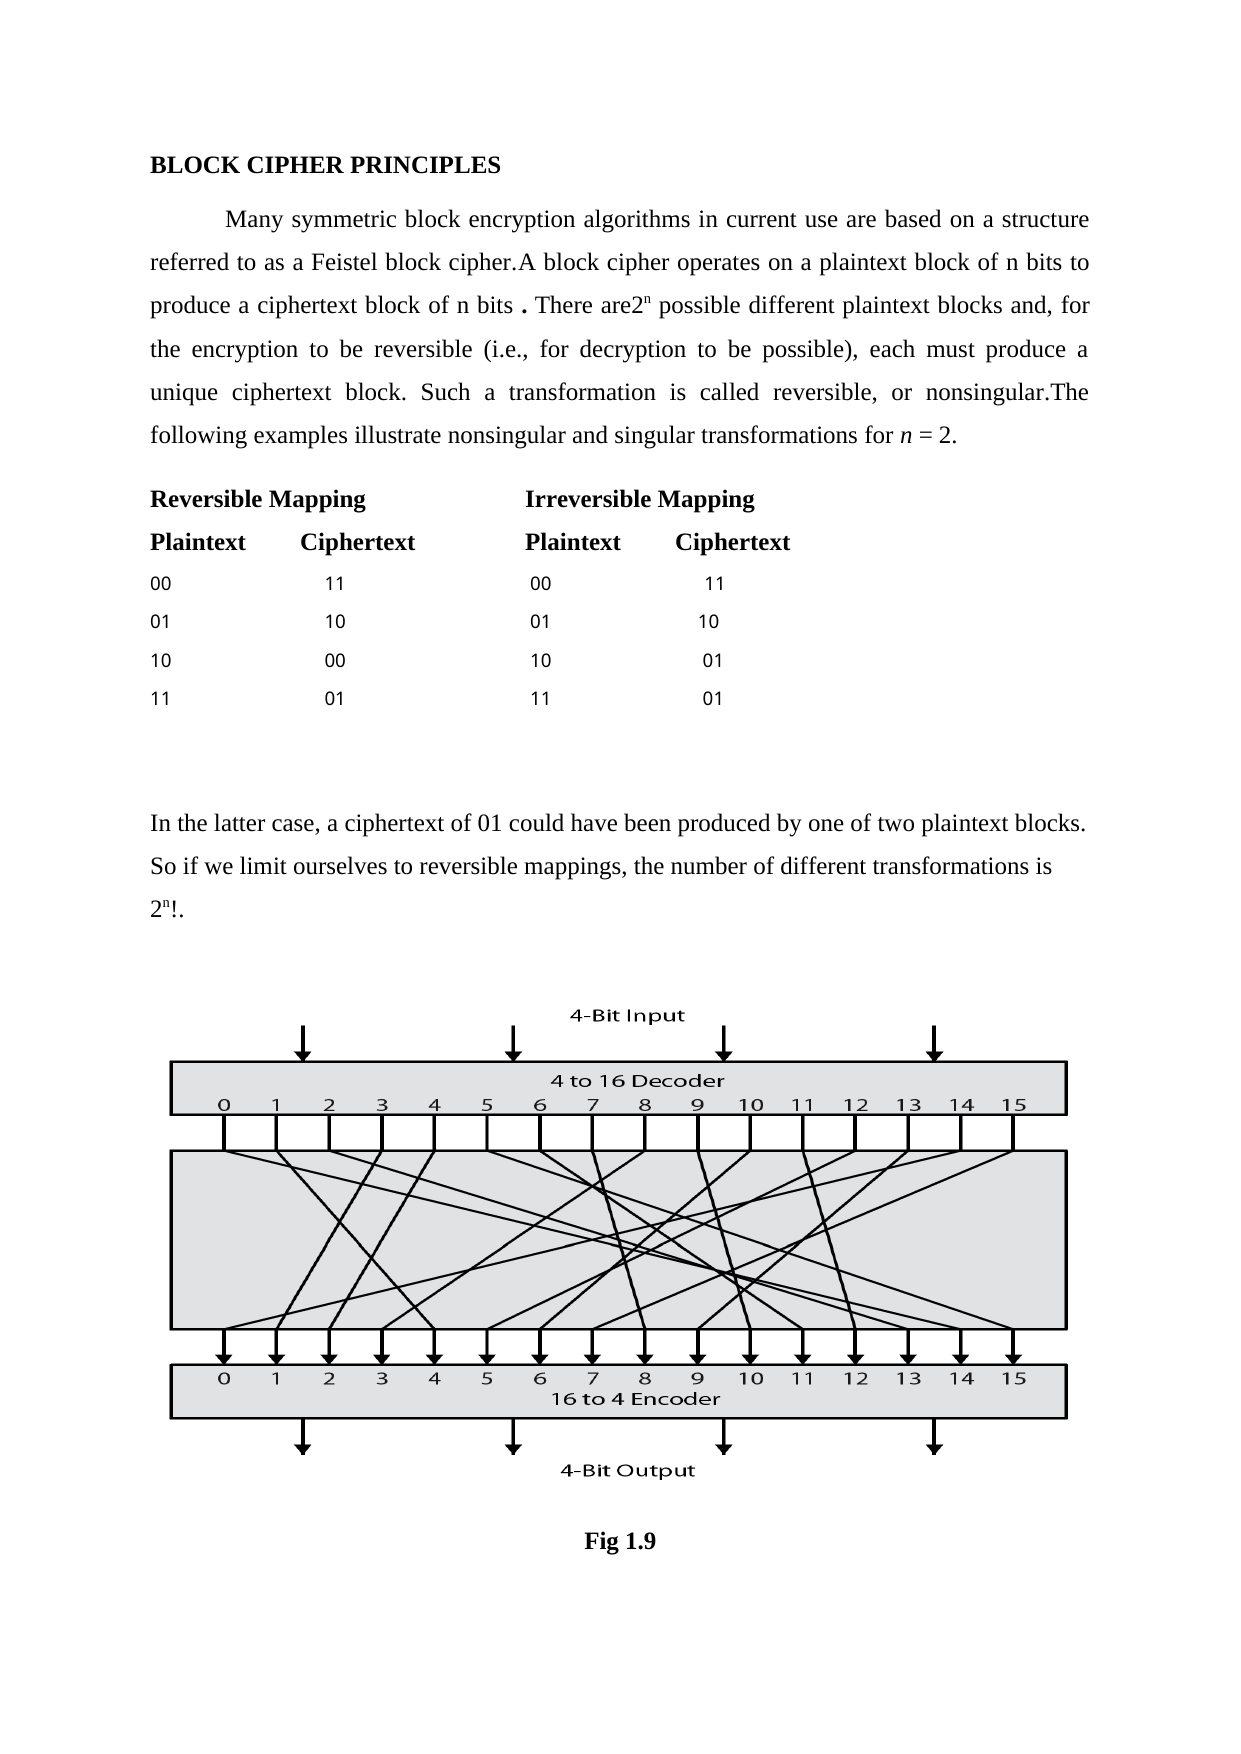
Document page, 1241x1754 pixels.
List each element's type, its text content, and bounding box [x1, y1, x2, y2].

text BLOCK CIPHER PRINCIPLES [150, 150, 1090, 179]
text 10 00 10 01 [150, 647, 1090, 672]
picture [150, 1000, 1090, 1491]
text 11 01 11 01 [150, 685, 1090, 711]
text Reversible Mapping Irreversible Mapping [150, 484, 1090, 513]
text 00 11 00 11 [150, 570, 1090, 596]
text In the latter case, a ciphertext of 01 could have been produced by one of two plaintext blocks. So if we limit ourselves to reversible mappings, the number of different transformations is 2n!. [150, 808, 1090, 923]
text 01 10 01 10 [150, 609, 1090, 634]
text Fig 1.9 [150, 1526, 1090, 1554]
text Plaintext Ciphertext Plaintext Ciphertext [150, 527, 1090, 556]
text Many symmetric block encryption algorithms in current use are based on a structure referred to as a Feistel block cipher.A block cipher operates on a plaintext block of n bits to produce a ciphertext block of n bits . There are2n possible different plaintext blocks and, for the encryption to be reversible (i.e., for decryption to be possible), each must produce a unique ciphertext block. Such a transformation is called reversible, or nonsingular.The following examples illustrate nonsingular and singular transformations for n = 2. [150, 204, 1090, 449]
